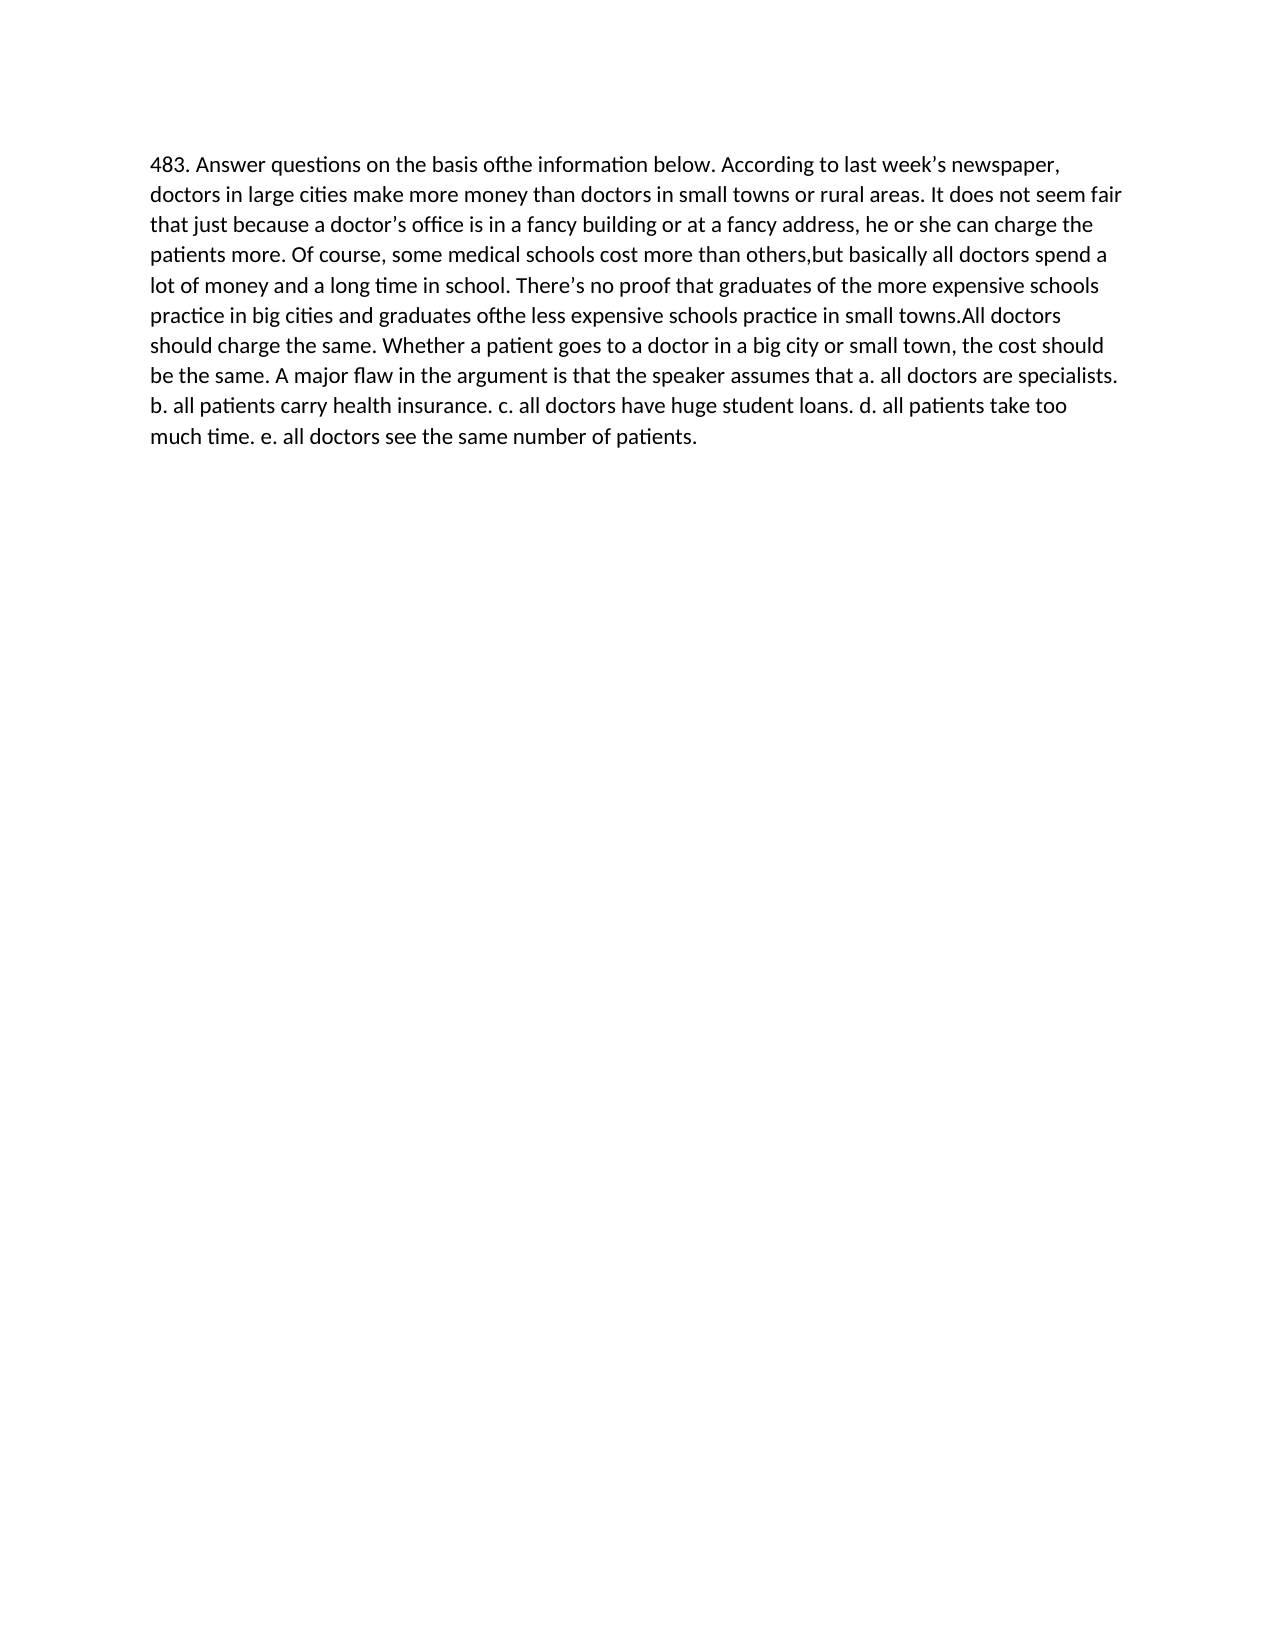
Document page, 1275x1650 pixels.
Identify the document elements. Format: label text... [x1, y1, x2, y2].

text 483. Answer questions on the basis ofthe information below. According to last week’s newspaper, doctors in large cities make more money than doctors in small towns or rural areas. It does not seem fair that just because a doctor’s ofﬁce is in a fancy building or at a fancy address, he or she can charge the patients more. Of course, some medical schools cost more than others,but basically all doctors spend a lot of money and a long time in school. There’s no proof that graduates of the more expensive schools practice in big cities and graduates ofthe less expensive schools practice in small towns.All doctors should charge the same. Whether a patient goes to a doctor in a big city or small town, the cost should be the same. A major ﬂaw in the argument is that the speaker assumes that a. all doctors are specialists. b. all patients carry health insurance. c. all doctors have huge student loans. d. all patients take too much time. e. all doctors see the same number of patients. [150, 150, 1125, 450]
